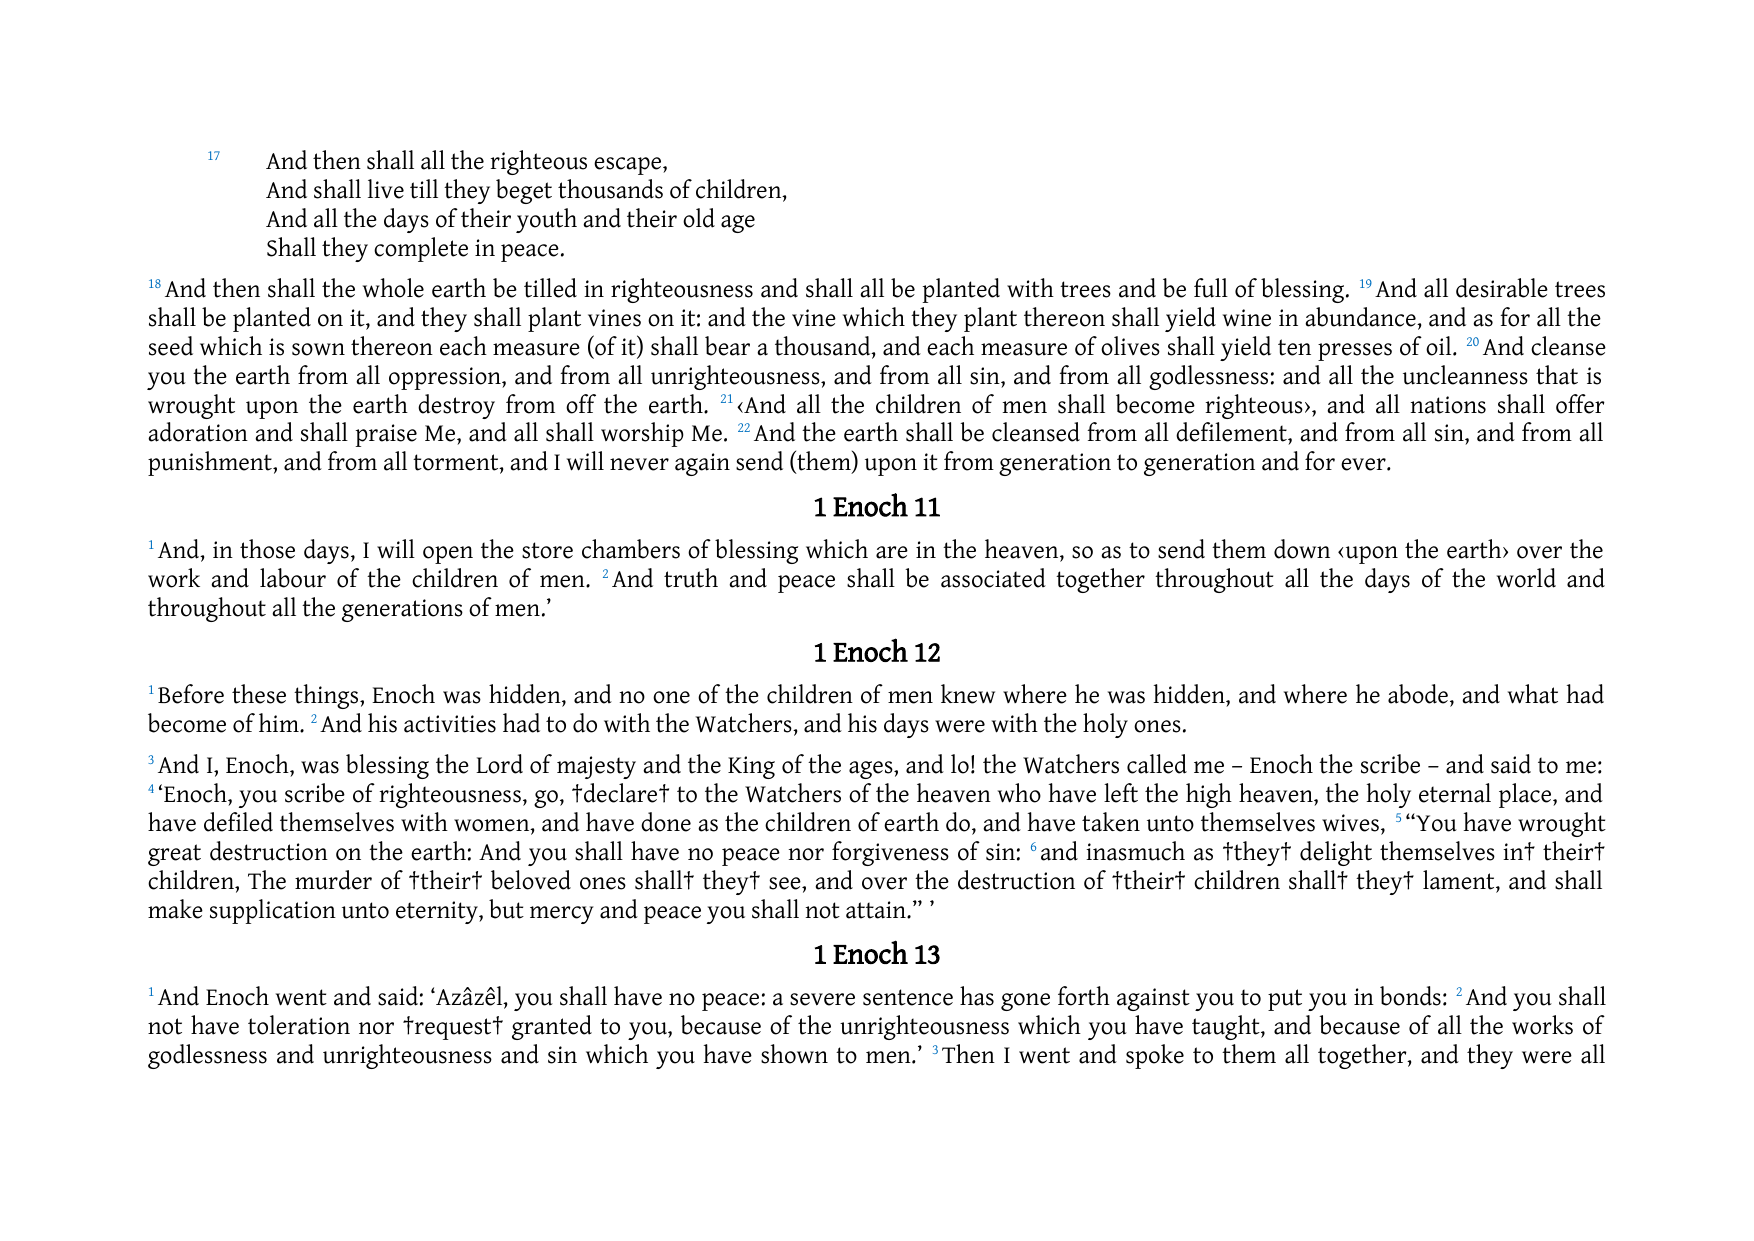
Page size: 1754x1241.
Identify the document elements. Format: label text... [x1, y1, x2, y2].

text 17 And then shall all the righteous escape, And shall live till they beget thousands of children, And all the days of their youth and their old age Shall they complete in peace. [207, 148, 1606, 263]
text 1 And, in those days, I will open the store chambers of blessing which are in the heaven, so as to send them down ‹upon the earth› over the work and labour of the children of men. 2 And truth and peace shall be associated together throughout all the days of the world and throughout all the generations of men.’ [148, 536, 1606, 623]
text 1 Enoch 12 [148, 635, 1606, 669]
text 1 Enoch 13 [148, 937, 1606, 971]
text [148, 984, 1606, 1070]
text 18 And then shall the whole earth be tilled in righteousness and shall all be planted with trees and be full of blessing. 19 And all desirable trees shall be planted on it, and they shall plant vines on it: and the vine which they plant thereon shall yield wine in abundance, and as for all the seed which is sown thereon each measure (of it) shall bear a thousand, and each measure of olives shall yield ten presses of oil. 20 And cleanse you the earth from all oppression, and from all unrighteousness, and from all sin, and from all godlessness: and all the uncleanness that is wrought upon the earth destroy from off the earth. 21 ‹And all the children of men shall become righteous›, and all nations shall offer adoration and shall praise Me, and all shall worship Me. 22 And the earth shall be cleansed from all defilement, and from all sin, and from all punishment, and from all torment, and I will never again send (them) upon it from generation to generation and for ever. [148, 276, 1606, 478]
text 1 Before these things, Enoch was hidden, and no one of the children of men knew where he was hidden, and where he abode, and what had become of him. 2 And his activities had to do with the Watchers, and his days were with the holy ones. [148, 682, 1606, 739]
text 3 And I, Enoch, was blessing the Lord of majesty and the King of the ages, and lo! the Watchers called me – Enoch the scribe – and said to me: 4 ‘Enoch, you scribe of righteousness, go, †declare† to the Watchers of the heaven who have left the high heaven, the holy eternal place, and have defiled themselves with women, and have done as the children of earth do, and have taken unto themselves wives, 5 “You have wrought great destruction on the earth: And you shall have no peace nor forgiveness of sin: 6 and inasmuch as †they† delight themselves in† their† children, The murder of †their† beloved ones shall† they† see, and over the destruction of †their† children shall† they† lament, and shall make supplication unto eternity, but mercy and peace you shall not attain.” ’ [148, 752, 1606, 925]
text 1 Enoch 11 [148, 490, 1606, 524]
